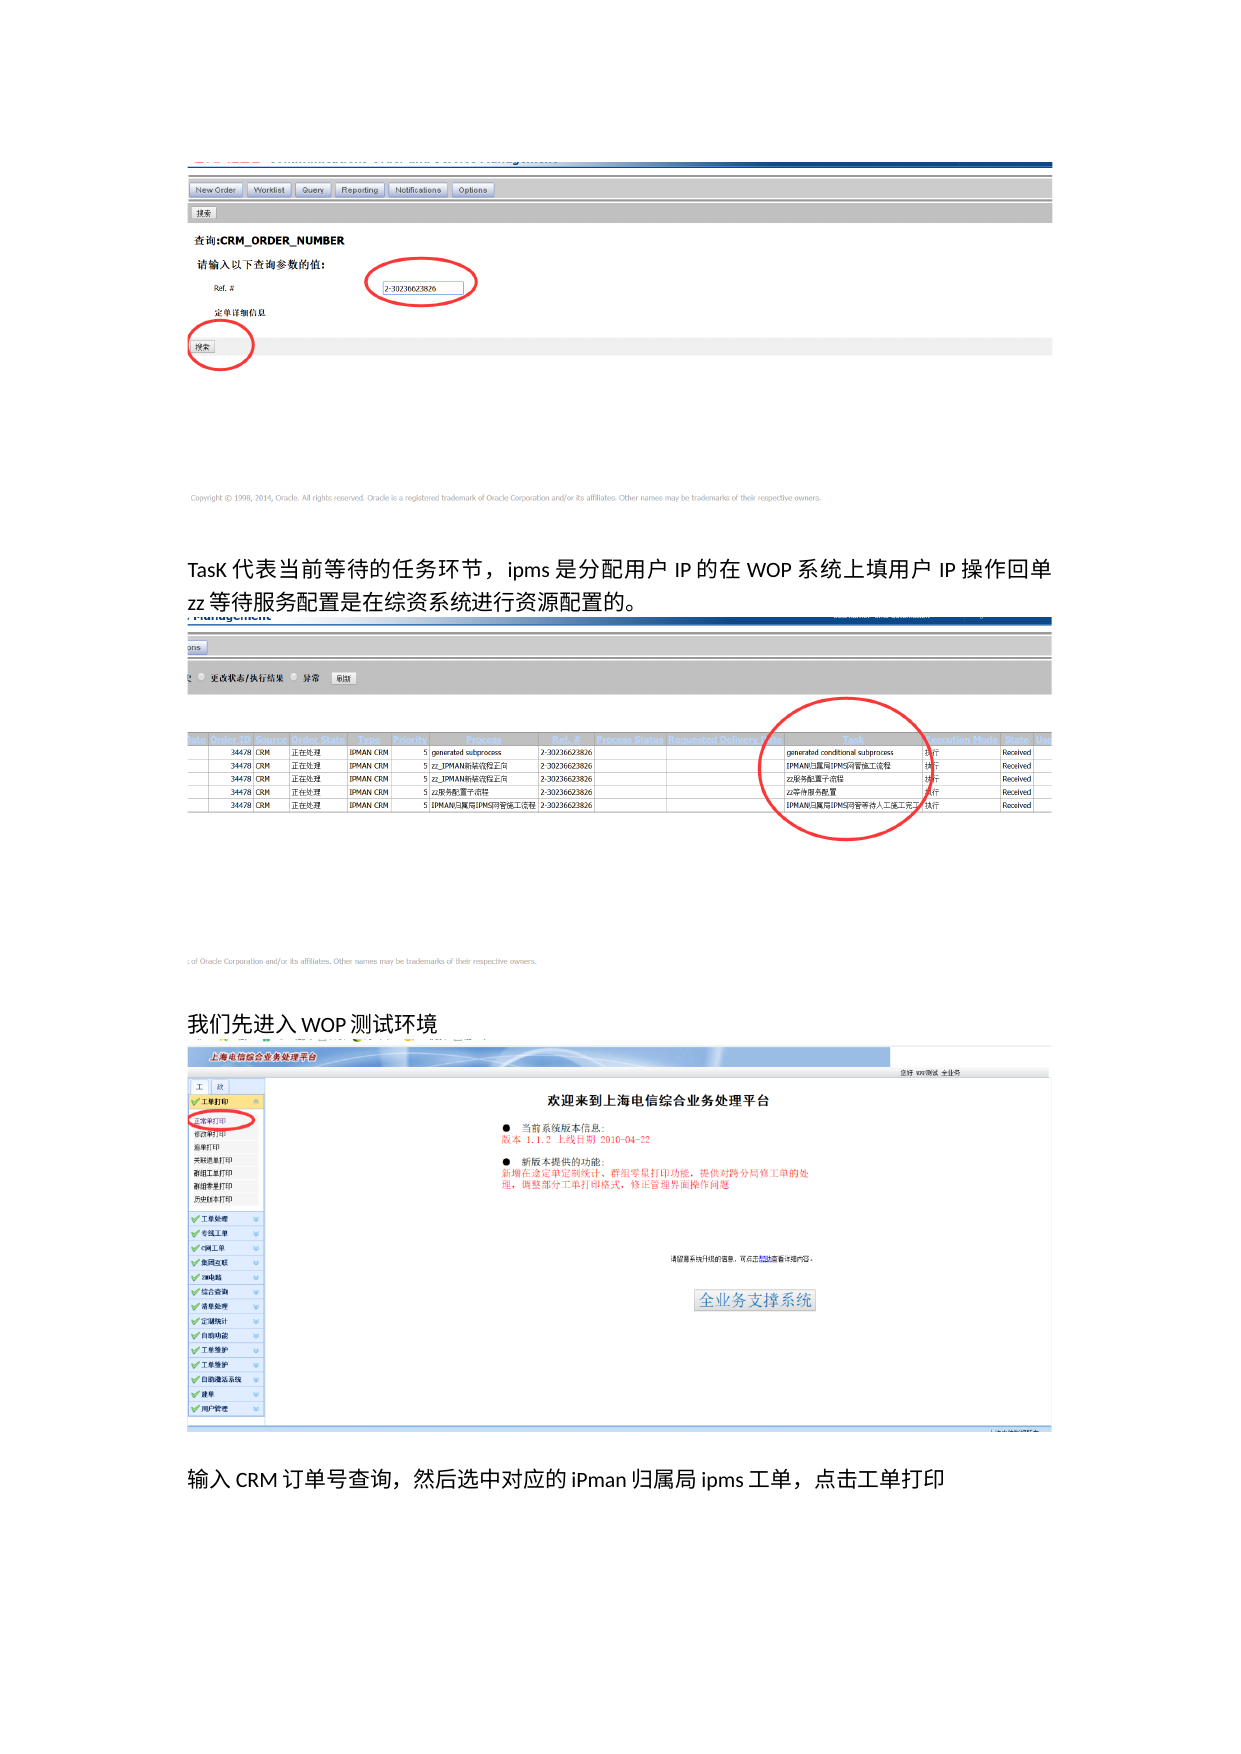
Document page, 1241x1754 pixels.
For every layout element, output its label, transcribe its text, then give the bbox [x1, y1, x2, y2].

picture [187, 617, 1052, 981]
text 输入CRM订单号查询，然后选中对应的iPman归属局ipms工单，点击工单打印 [187, 1462, 1053, 1494]
picture [187, 162, 1053, 542]
picture [187, 1039, 1052, 1432]
text TasK代表当前等待的任务环节，ipms是分配用户IP的在WOP系统上填用户IP操作回单，zz等待服务配置是在综资系统进行资源配置的。 [187, 552, 1053, 617]
text 我们先进入WOP测试环境 [187, 1007, 1053, 1039]
